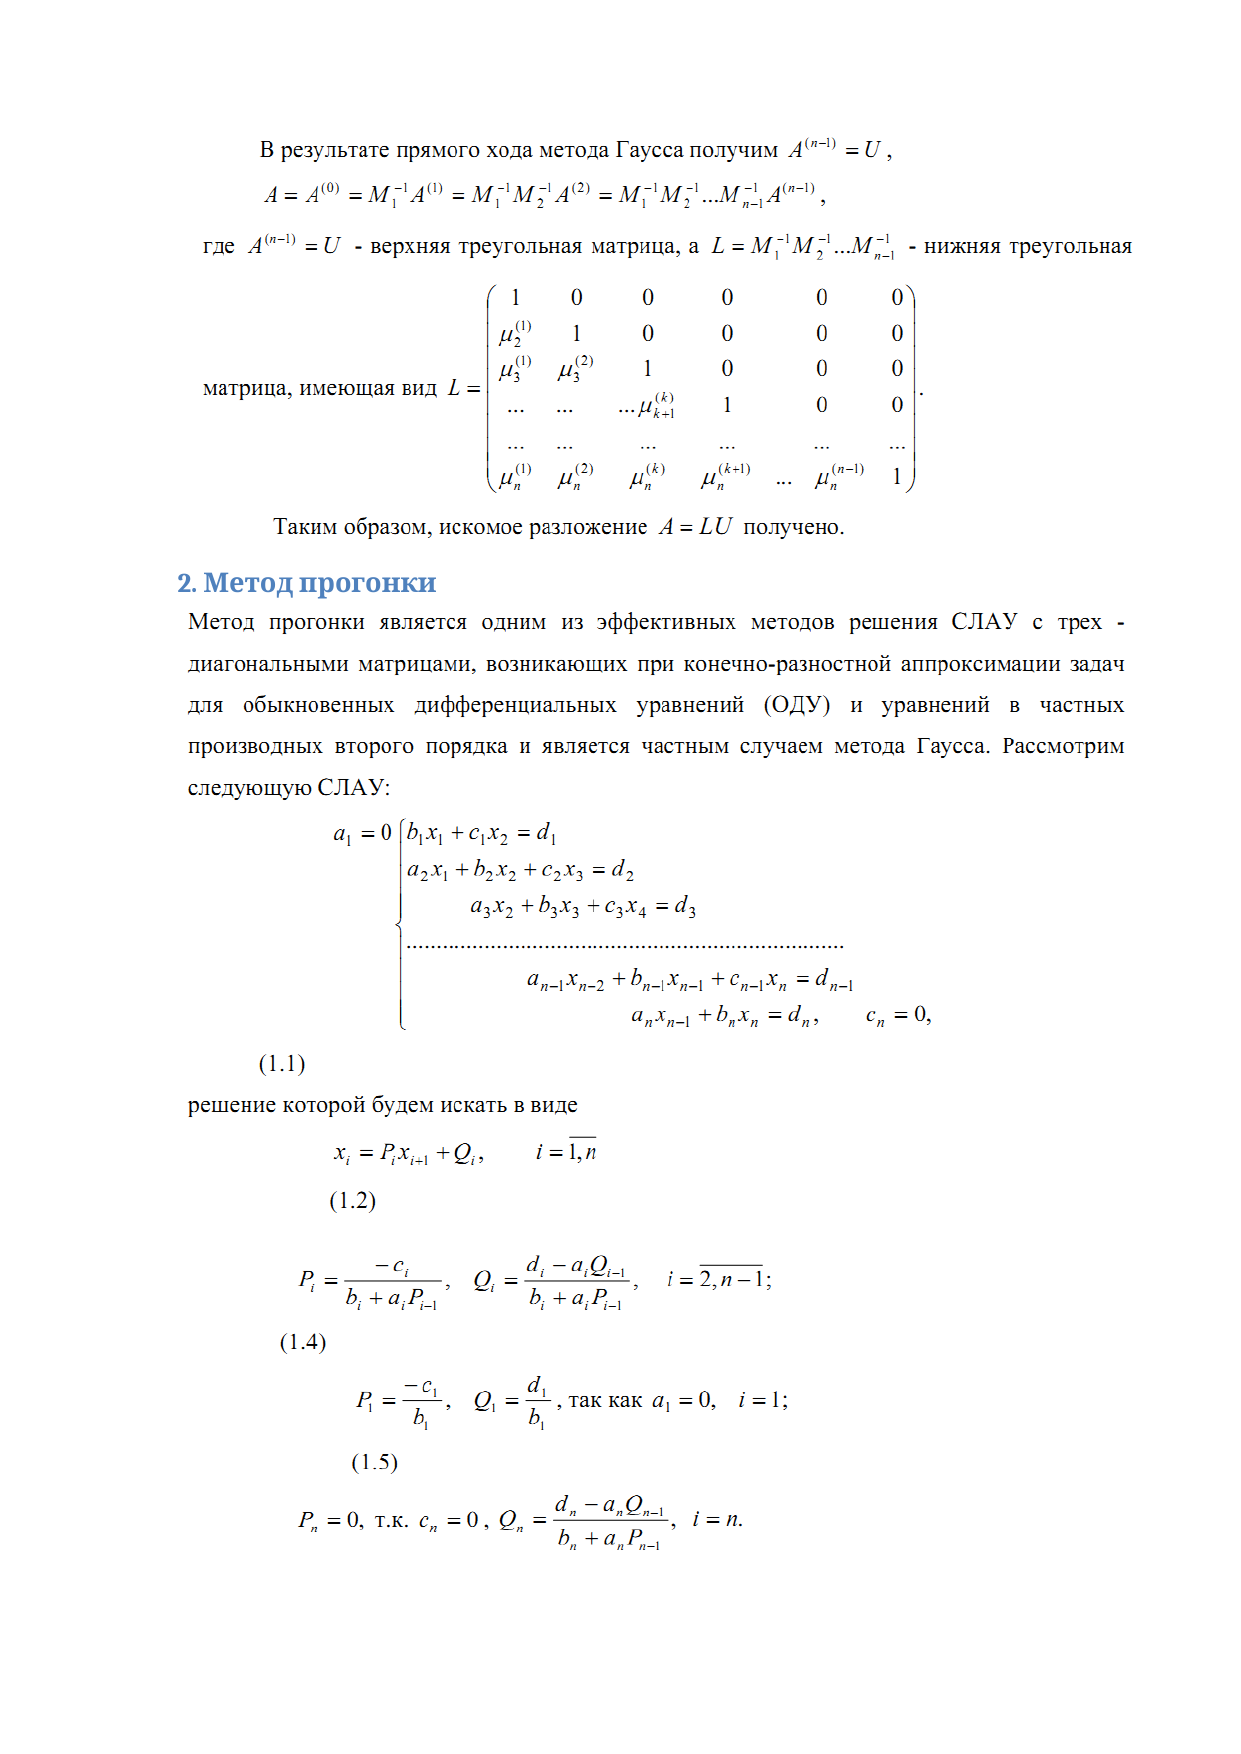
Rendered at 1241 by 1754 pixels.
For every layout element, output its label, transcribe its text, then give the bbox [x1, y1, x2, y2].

picture [177, 118, 1152, 543]
picture [177, 603, 1149, 1216]
picture [177, 1241, 1162, 1560]
subtitle 2. Метод прогонки [177, 568, 1152, 599]
